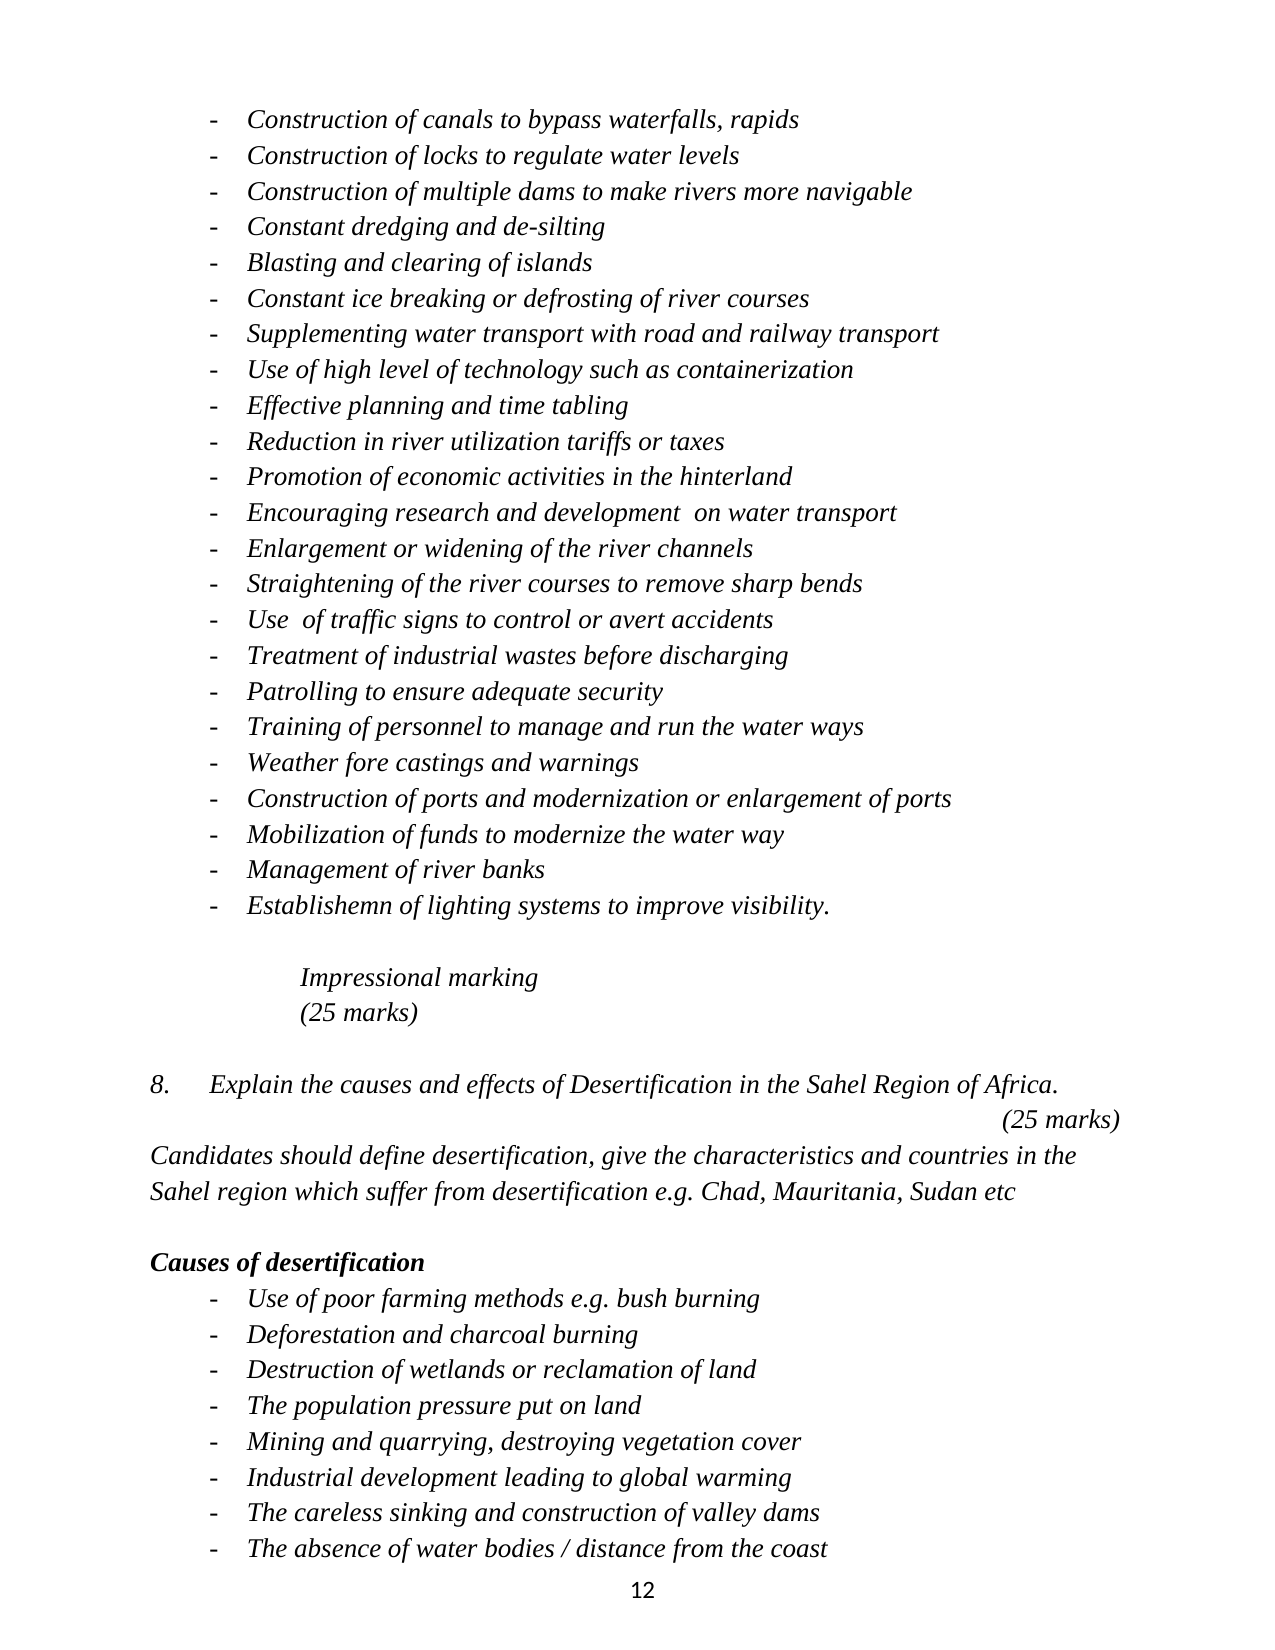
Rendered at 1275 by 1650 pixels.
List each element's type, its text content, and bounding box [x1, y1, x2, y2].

list Construction of locks to regulate water levels [209, 139, 1134, 170]
list Construction of ports and modernization or enlargement of ports [209, 782, 1134, 813]
list Construction of multiple dams to make rivers more navigable [209, 174, 1134, 206]
list Impressional marking [300, 961, 1134, 992]
list Reduction in river utilization tariffs or taxes [209, 425, 1134, 456]
list Enlargement or widening of the river channels [209, 532, 1134, 563]
list Industrial development leading to global warming [209, 1461, 1134, 1492]
list Destruction of wetlands or reclamation of land [209, 1354, 1134, 1385]
list Encouraging research and development on water transport [209, 496, 1134, 527]
list (25 marks) [300, 996, 1134, 1027]
list Promotion of economic activities in the hinterland [209, 460, 1134, 492]
list The absence of water bodies / distance from the coast [209, 1532, 1134, 1563]
list Management of river banks [209, 853, 1134, 884]
list Use of traffic signs to control or avert accidents [209, 603, 1134, 634]
list Blasting and clearing of islands [209, 246, 1134, 277]
list Establishemn of lighting systems to improve visibility. [209, 889, 1134, 920]
list Training of personnel to manage and run the water ways [209, 711, 1134, 742]
list (25 marks) [959, 1103, 1134, 1135]
list Patrolling to ensure adequate security [209, 675, 1134, 706]
list Effective planning and time tabling [209, 389, 1134, 420]
list Use of poor farming methods e.g. bush burning [209, 1282, 1134, 1313]
text Causes of desertification [150, 1246, 1134, 1278]
list Supplementing water transport with road and railway transport [209, 317, 1134, 349]
list Constant ice breaking or defrosting of river courses [209, 282, 1134, 313]
list Deforestation and charcoal burning [209, 1318, 1134, 1349]
list Constant dredging and de-silting [209, 210, 1134, 241]
list Straightening of the river courses to remove sharp bends [209, 568, 1134, 599]
list Construction of canals to bypass waterfalls, rapids [209, 103, 1134, 134]
list Use of high level of technology such as containerization [209, 353, 1134, 384]
list Weather fore castings and warnings [209, 746, 1134, 777]
text Candidates should define desertification, give the characteristics and countries in the Sahel region which suffer from desertification e.g. Chad, Mauritania, Sudan etc [150, 1139, 1134, 1206]
list Treatment of industrial wastes before discharging [209, 639, 1134, 670]
list Mining and quarrying, destroying vegetation cover [209, 1425, 1134, 1456]
list The population pressure put on land [209, 1389, 1134, 1421]
list Explain the causes and effects of Desertification in the Sahel Region of Africa. [150, 1068, 1134, 1099]
list Mobilization of funds to modernize the water way [209, 818, 1134, 849]
list The careless sinking and construction of valley dams [209, 1497, 1134, 1528]
